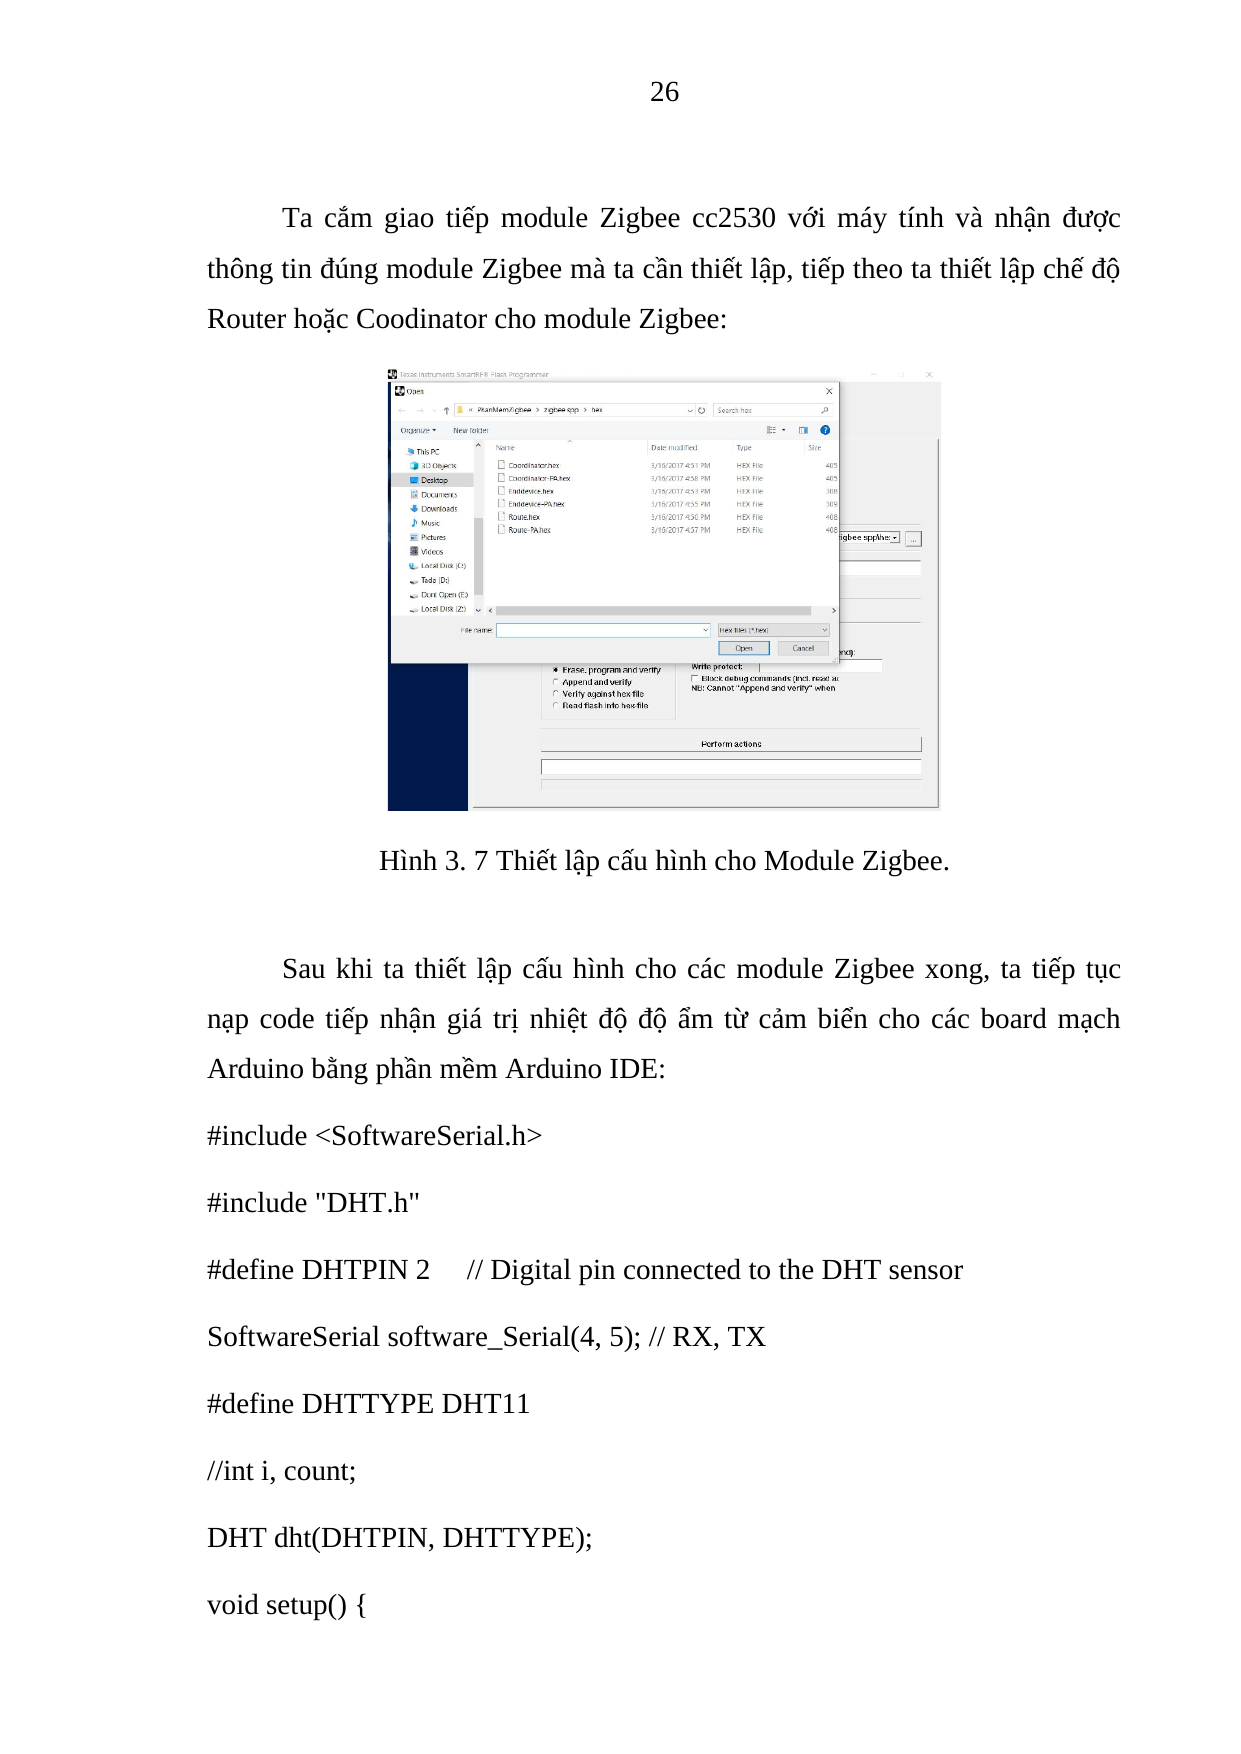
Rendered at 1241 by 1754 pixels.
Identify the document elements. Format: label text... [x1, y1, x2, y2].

text Hình 3. 7 Thiết lập cấu hình cho Module Zigbee. [207, 843, 1122, 877]
text #include "DHT.h" [207, 1185, 1122, 1219]
text #include <SoftwareSerial.h> [207, 1118, 1122, 1152]
text void setup() { [207, 1587, 1122, 1621]
text Sau khi ta thiết lập cấu hình cho các module Zigbee xong, ta tiếp tục nạp code tiếp nhận giá trị nhiệt độ độ ẩm từ cảm biển cho các board mạch Arduino bằng phần mềm Arduino IDE: [207, 951, 1122, 1085]
text #define DHTTYPE DHT11 [207, 1386, 1122, 1420]
text SoftwareSerial software_Serial(4, 5); // RX, TX [207, 1319, 1122, 1353]
text #define DHTPIN 2 // Digital pin connected to the DHT sensor [207, 1252, 1122, 1286]
text DHT dht(DHTPIN, DHTTYPE); [207, 1520, 1122, 1554]
text Ta cắm giao tiếp module Zigbee cc2530 với máy tính và nhận được thông tin đúng module Zigbee mà ta cần thiết lập, tiếp theo ta thiết lập chế độ Router hoặc Coodinator cho module Zigbee: [207, 201, 1122, 335]
text //int i, count; [207, 1453, 1122, 1487]
picture [387, 368, 942, 811]
